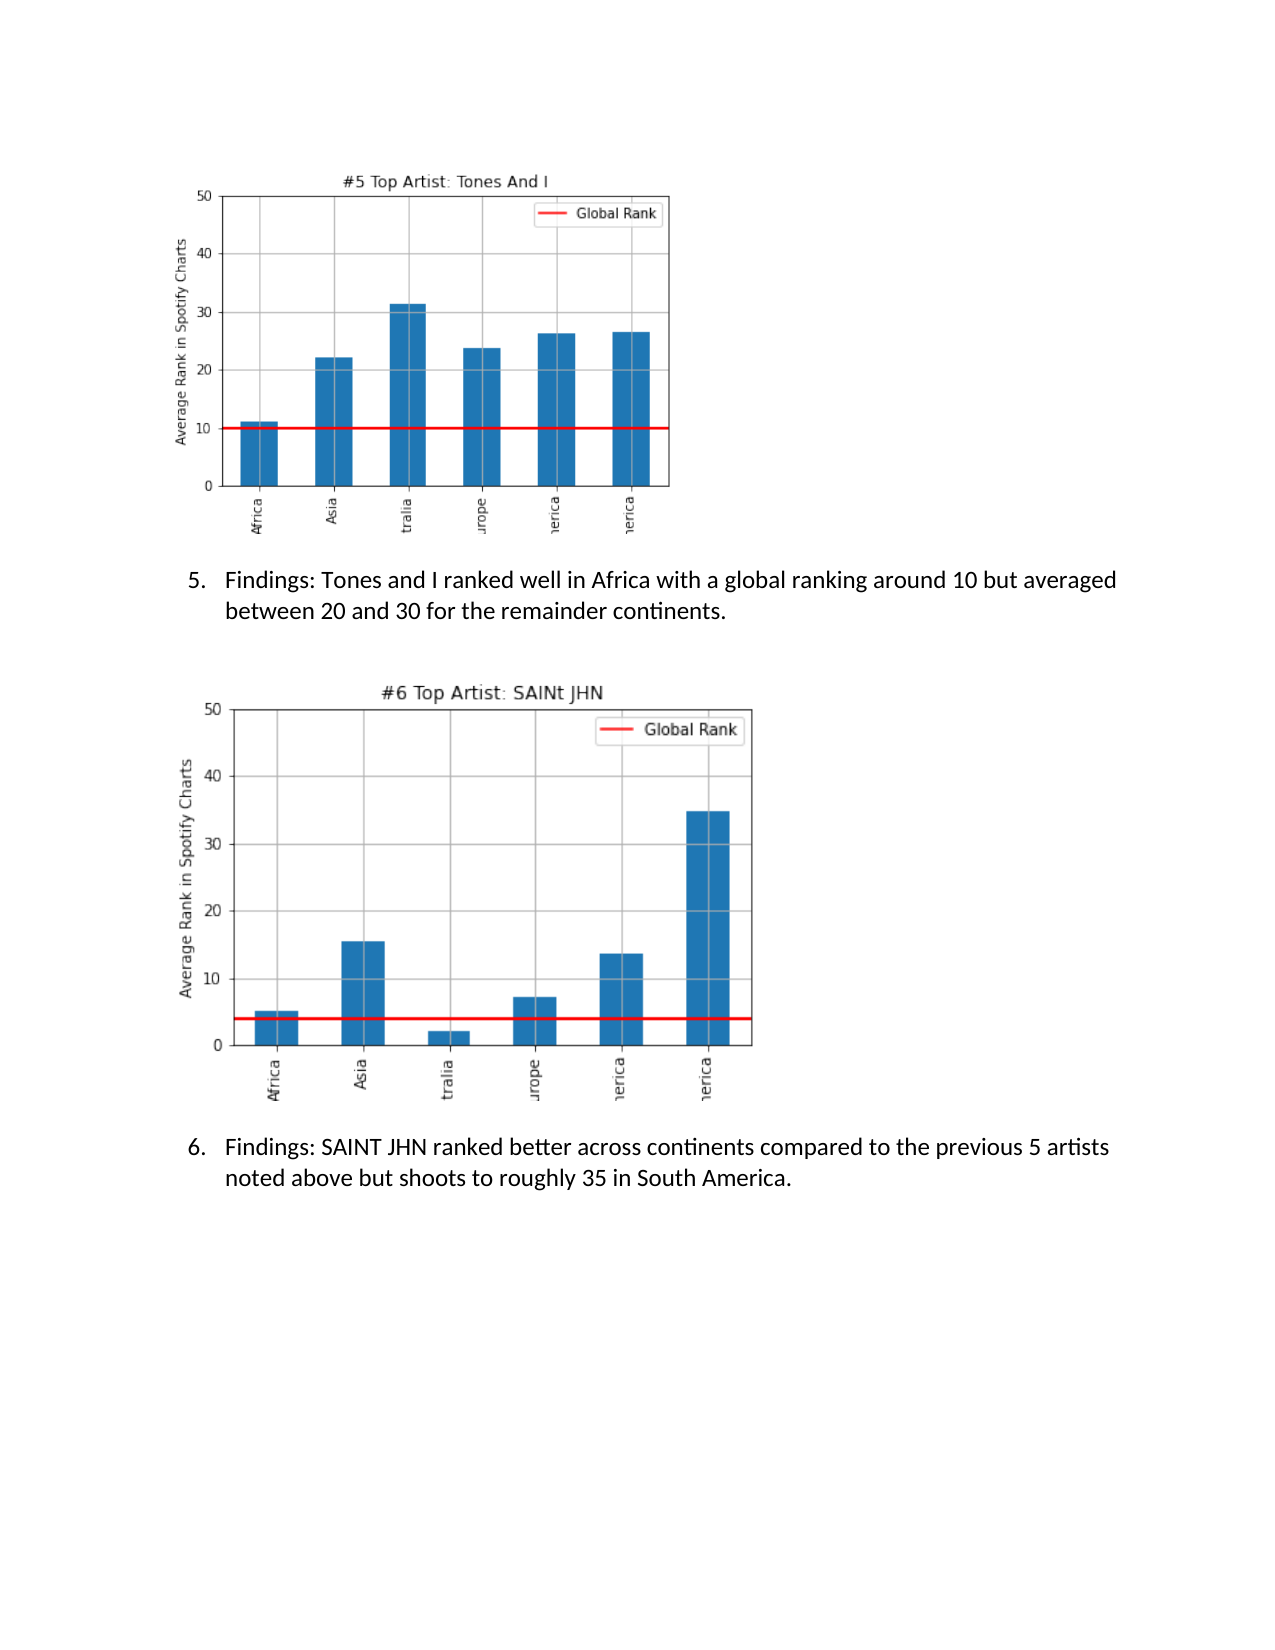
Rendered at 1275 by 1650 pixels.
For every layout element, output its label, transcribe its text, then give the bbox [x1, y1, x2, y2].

list Findings: SAINT JHN ranked better across continents compared to the previous 5 artists noted above but shoots to roughly 35 in South America. [187, 1131, 1125, 1192]
list Findings: Tones and I ranked well in Africa with a global ranking around 10 but averaged between 20 and 30 for the remainder continents. [187, 564, 1125, 625]
picture [150, 150, 725, 534]
picture [150, 655, 818, 1101]
